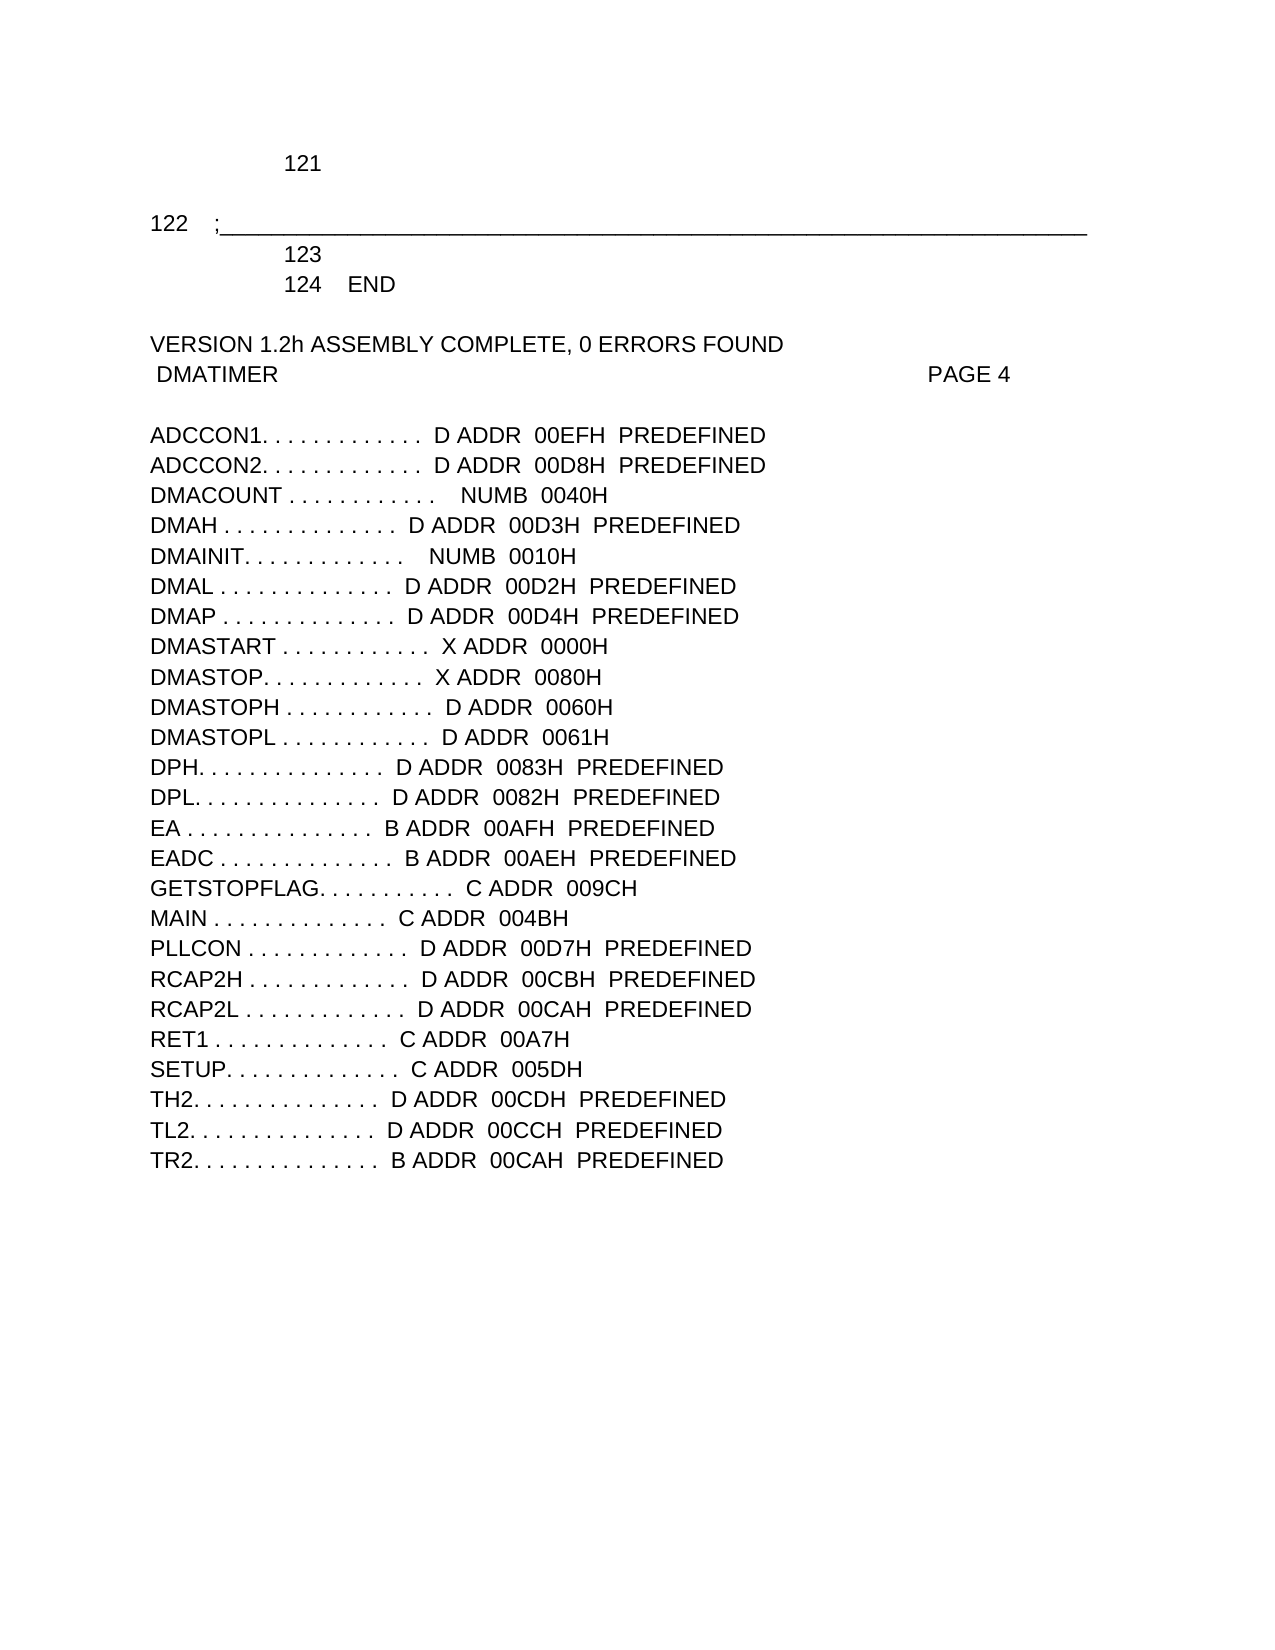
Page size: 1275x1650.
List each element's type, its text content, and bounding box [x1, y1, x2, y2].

text DMASTART . . . . . . . . . . . . X ADDR 0000H [150, 633, 1125, 660]
text DMAINIT. . . . . . . . . . . . . NUMB 0010H [150, 543, 1125, 569]
text 122 ;____________________________________________________________________ [150, 180, 1125, 237]
text 121 [150, 150, 1125, 176]
text RCAP2H . . . . . . . . . . . . . D ADDR 00CBH PREDEFINED [150, 966, 1125, 992]
text MAIN . . . . . . . . . . . . . . C ADDR 004BH [150, 905, 1125, 932]
text EADC . . . . . . . . . . . . . . B ADDR 00AEH PREDEFINED [150, 845, 1125, 871]
text DMAP . . . . . . . . . . . . . . D ADDR 00D4H PREDEFINED [150, 603, 1125, 629]
text RET1 . . . . . . . . . . . . . . C ADDR 00A7H [150, 1026, 1125, 1052]
text 123 [150, 241, 1125, 267]
text DMAL . . . . . . . . . . . . . . D ADDR 00D2H PREDEFINED [150, 573, 1125, 599]
text VERSION 1.2h ASSEMBLY COMPLETE, 0 ERRORS FOUND [150, 331, 1125, 358]
text DMASTOP. . . . . . . . . . . . . X ADDR 0080H [150, 663, 1125, 690]
text DPH. . . . . . . . . . . . . . . D ADDR 0083H PREDEFINED [150, 754, 1125, 781]
text GETSTOPFLAG. . . . . . . . . . . C ADDR 009CH [150, 875, 1125, 901]
text DMASTOPH . . . . . . . . . . . . D ADDR 0060H [150, 694, 1125, 720]
text TH2. . . . . . . . . . . . . . . D ADDR 00CDH PREDEFINED [150, 1086, 1125, 1113]
text 124 END [150, 271, 1125, 297]
text TL2. . . . . . . . . . . . . . . D ADDR 00CCH PREDEFINED [150, 1117, 1125, 1143]
text PLLCON . . . . . . . . . . . . . D ADDR 00D7H PREDEFINED [150, 935, 1125, 962]
text EA . . . . . . . . . . . . . . . B ADDR 00AFH PREDEFINED [150, 814, 1125, 841]
text RCAP2L . . . . . . . . . . . . . D ADDR 00CAH PREDEFINED [150, 996, 1125, 1022]
text DMATIMER PAGE 4 [150, 361, 1125, 388]
text DMAH . . . . . . . . . . . . . . D ADDR 00D3H PREDEFINED [150, 512, 1125, 539]
text DPL. . . . . . . . . . . . . . . D ADDR 0082H PREDEFINED [150, 784, 1125, 811]
text DMASTOPL . . . . . . . . . . . . D ADDR 0061H [150, 724, 1125, 750]
text ADCCON2. . . . . . . . . . . . . D ADDR 00D8H PREDEFINED [150, 452, 1125, 478]
text SETUP. . . . . . . . . . . . . . C ADDR 005DH [150, 1056, 1125, 1083]
text ADCCON1. . . . . . . . . . . . . D ADDR 00EFH PREDEFINED [150, 422, 1125, 448]
text DMACOUNT . . . . . . . . . . . . NUMB 0040H [150, 482, 1125, 509]
text TR2. . . . . . . . . . . . . . . B ADDR 00CAH PREDEFINED [150, 1147, 1125, 1173]
